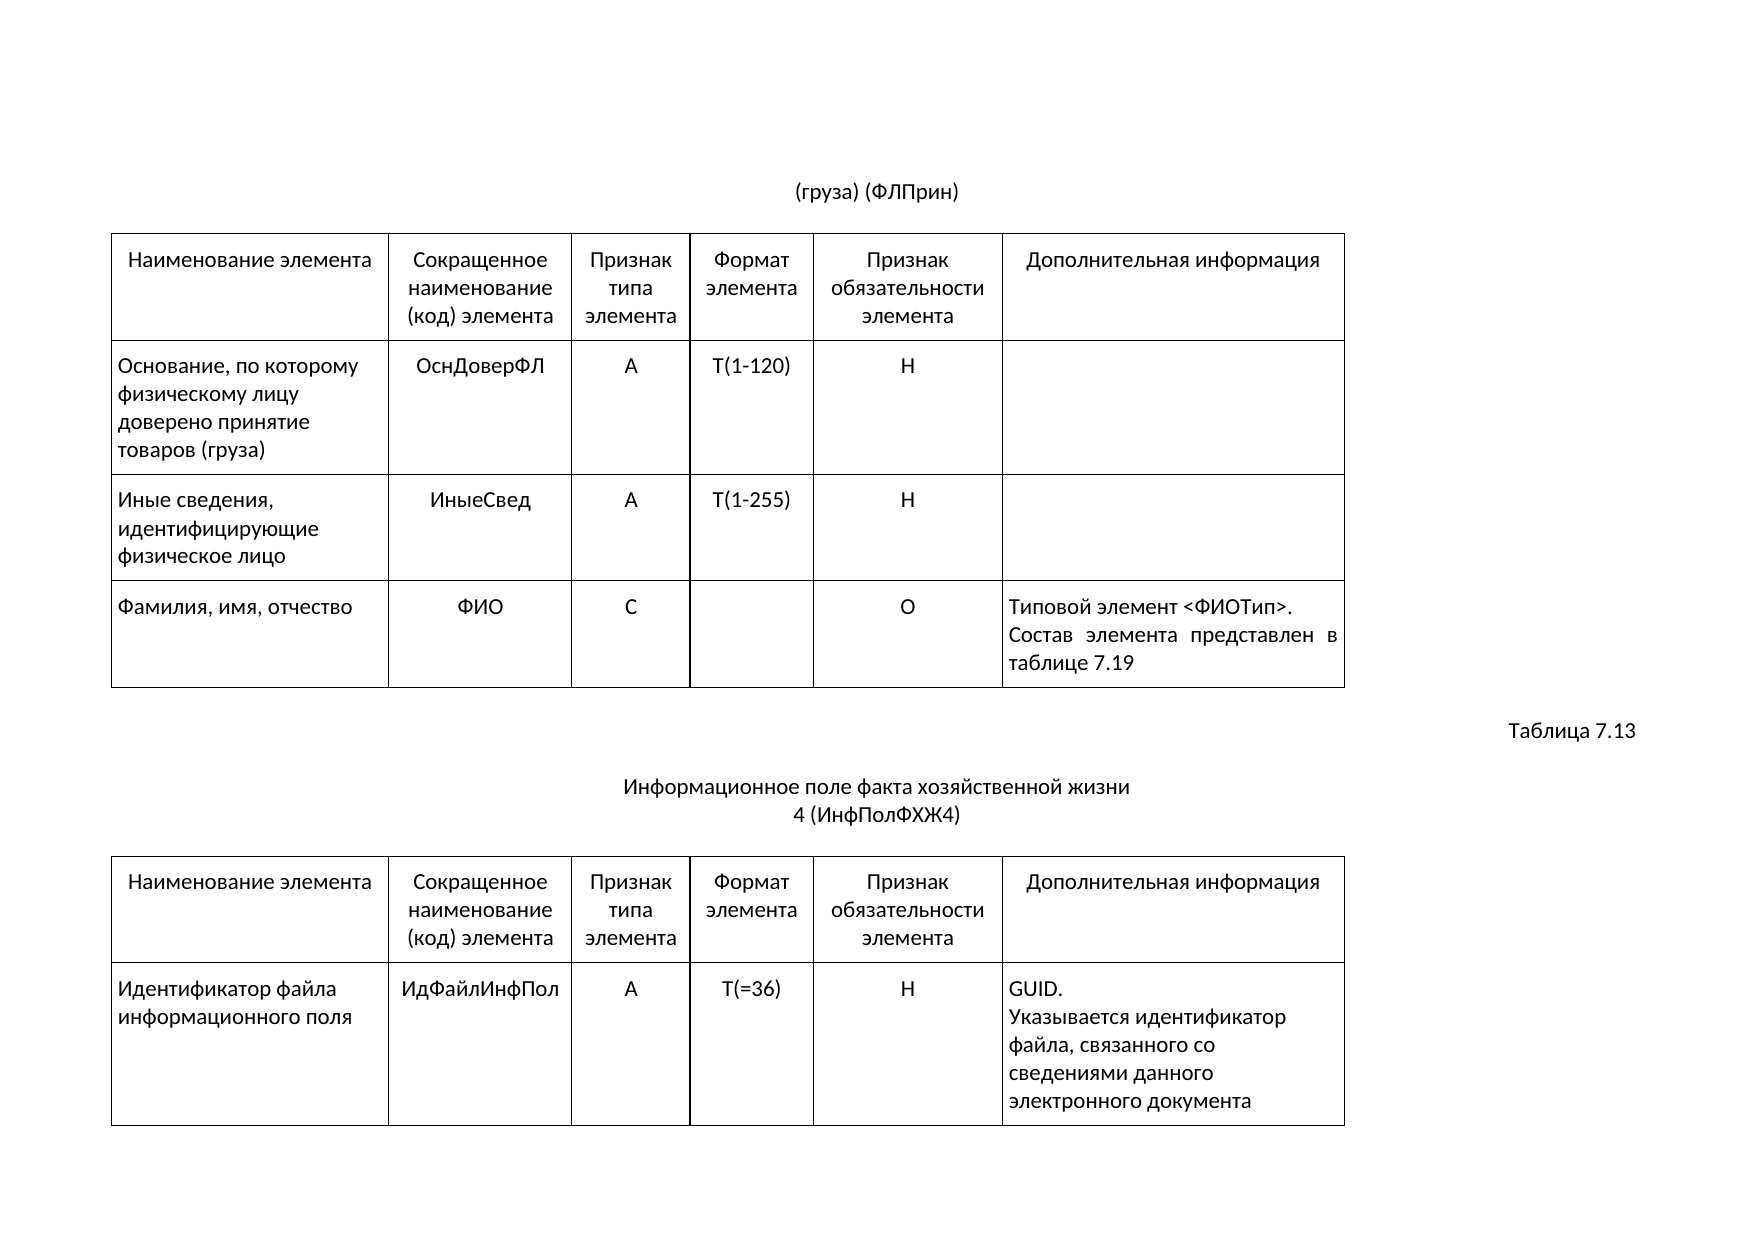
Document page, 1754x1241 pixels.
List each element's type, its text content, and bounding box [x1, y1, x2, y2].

text 4 (ИнфПолФХЖ4) [118, 800, 1636, 828]
table_header Формат элемента [691, 234, 813, 339]
table_cell Н [814, 475, 1002, 580]
table_cell Н [814, 963, 1002, 1124]
text Информационное поле факта хозяйственной жизни [118, 772, 1636, 800]
table_header Дополнительная информация [1003, 234, 1344, 339]
table_cell GUID. Указывается идентификатор файла, связанного со сведениями данного электронного документа [1003, 963, 1344, 1124]
table_header Сокращенное наименование (код) элемента [389, 234, 571, 339]
table_header Признак типа элемента [572, 857, 689, 962]
table_cell T(=36) [691, 963, 813, 1124]
table_cell T(1-120) [691, 341, 813, 474]
table_cell ИдФайлИнфПол [389, 963, 571, 1124]
table_cell [691, 581, 813, 687]
table_cell [1003, 341, 1344, 474]
text Таблица 7.13 [118, 716, 1636, 744]
table_cell Основание, по которому физическому лицу доверено принятие товаров (груза) [112, 341, 388, 474]
table_cell А [572, 963, 689, 1124]
table_cell А [572, 475, 689, 580]
table_header Формат элемента [691, 857, 813, 962]
table_cell О [814, 581, 1002, 687]
text (груза) (ФЛПрин) [118, 177, 1636, 205]
table_cell С [572, 581, 689, 687]
table_cell Идентификатор файла информационного поля [112, 963, 388, 1124]
table_cell [1003, 475, 1344, 580]
table_cell Иные сведения, идентифицирующие физическое лицо [112, 475, 388, 580]
table_cell ФИО [389, 581, 571, 687]
table_header Дополнительная информация [1003, 857, 1344, 962]
table_header Признак типа элемента [572, 234, 689, 339]
table_cell ИныеСвед [389, 475, 571, 580]
table_header Наименование элемента [112, 857, 388, 962]
table_header Наименование элемента [112, 234, 388, 339]
table_header Признак обязательности элемента [814, 857, 1002, 962]
table_cell Фамилия, имя, отчество [112, 581, 388, 687]
table_cell ОснДоверФЛ [389, 341, 571, 474]
table_header Признак обязательности элемента [814, 234, 1002, 339]
table_cell Типовой элемент <ФИОТип>. Состав элемента представлен в таблице 7.19 [1003, 581, 1344, 687]
table_cell А [572, 341, 689, 474]
table_cell T(1-255) [691, 475, 813, 580]
table_header Сокращенное наименование (код) элемента [389, 857, 571, 962]
table_cell Н [814, 341, 1002, 474]
